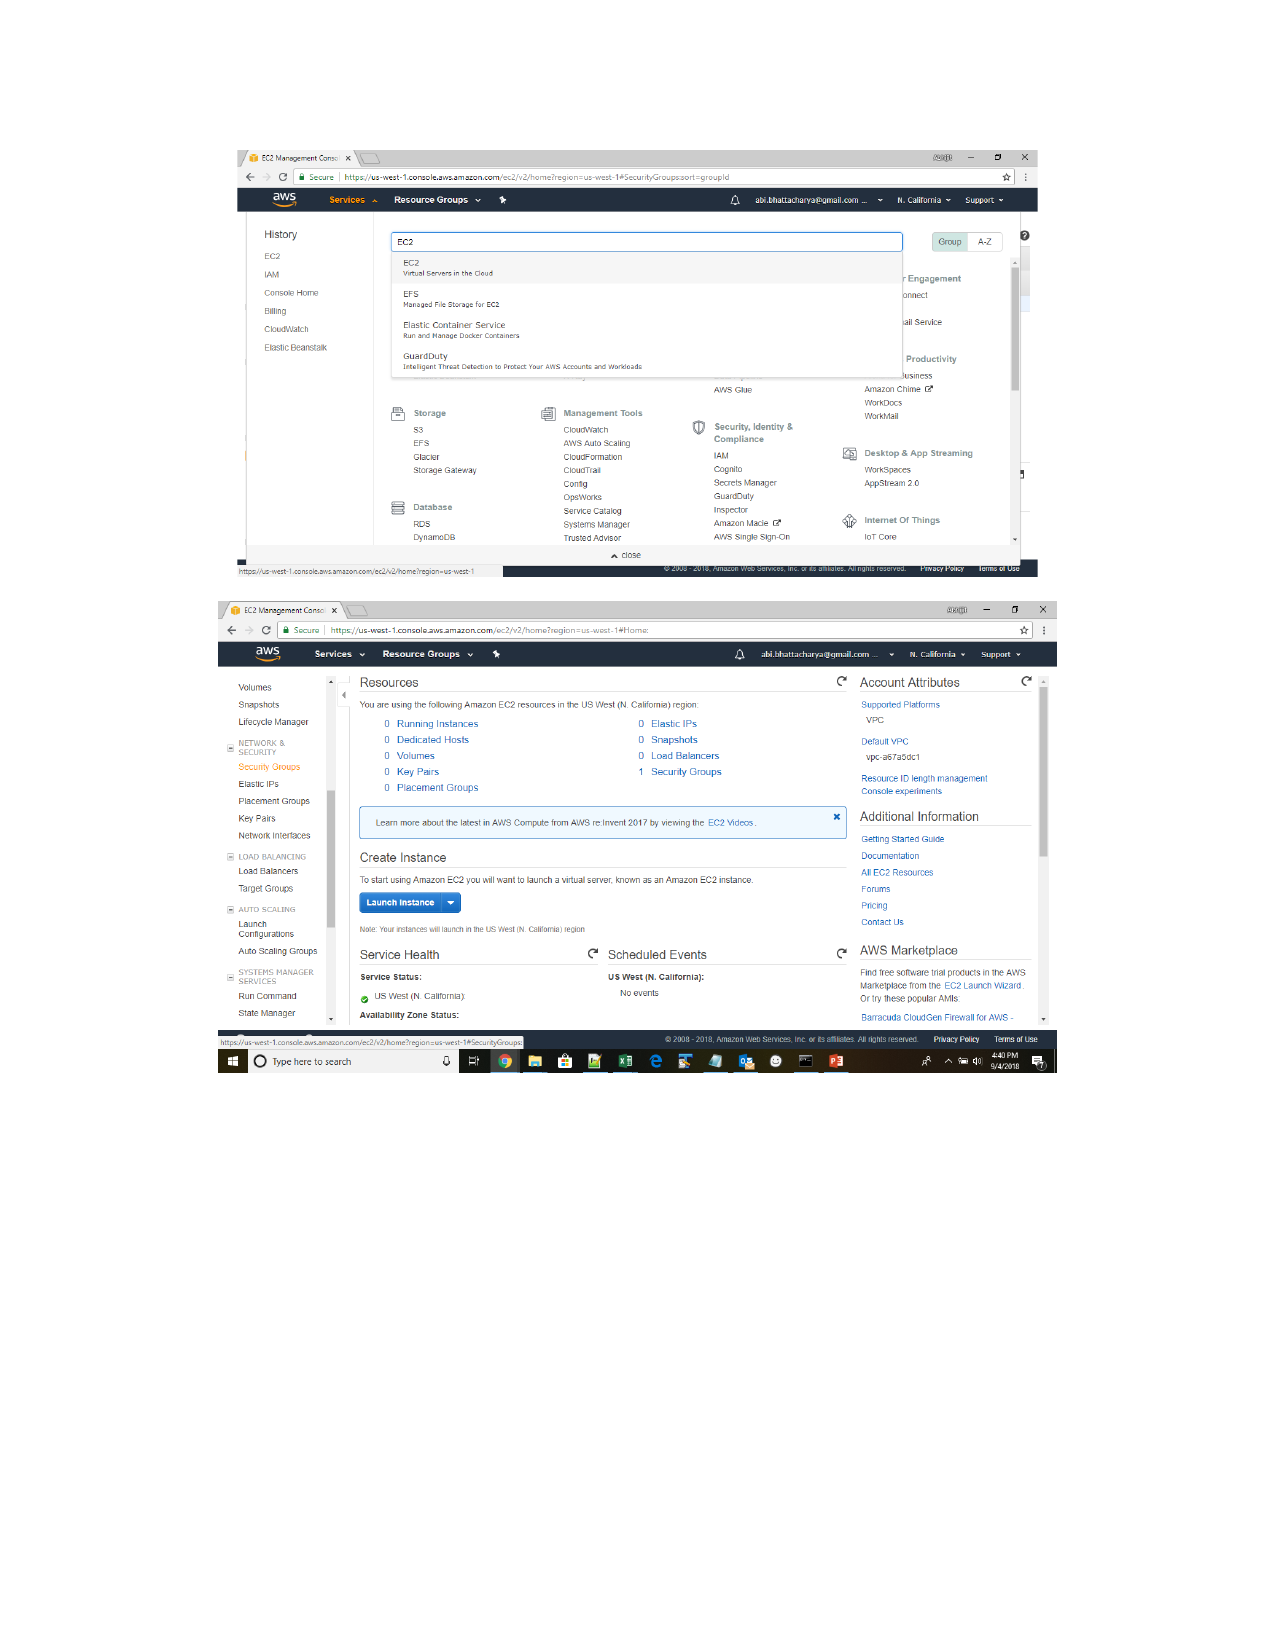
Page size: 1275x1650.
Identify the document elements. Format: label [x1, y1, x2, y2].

picture [218, 601, 1057, 1073]
picture [237, 150, 1038, 577]
